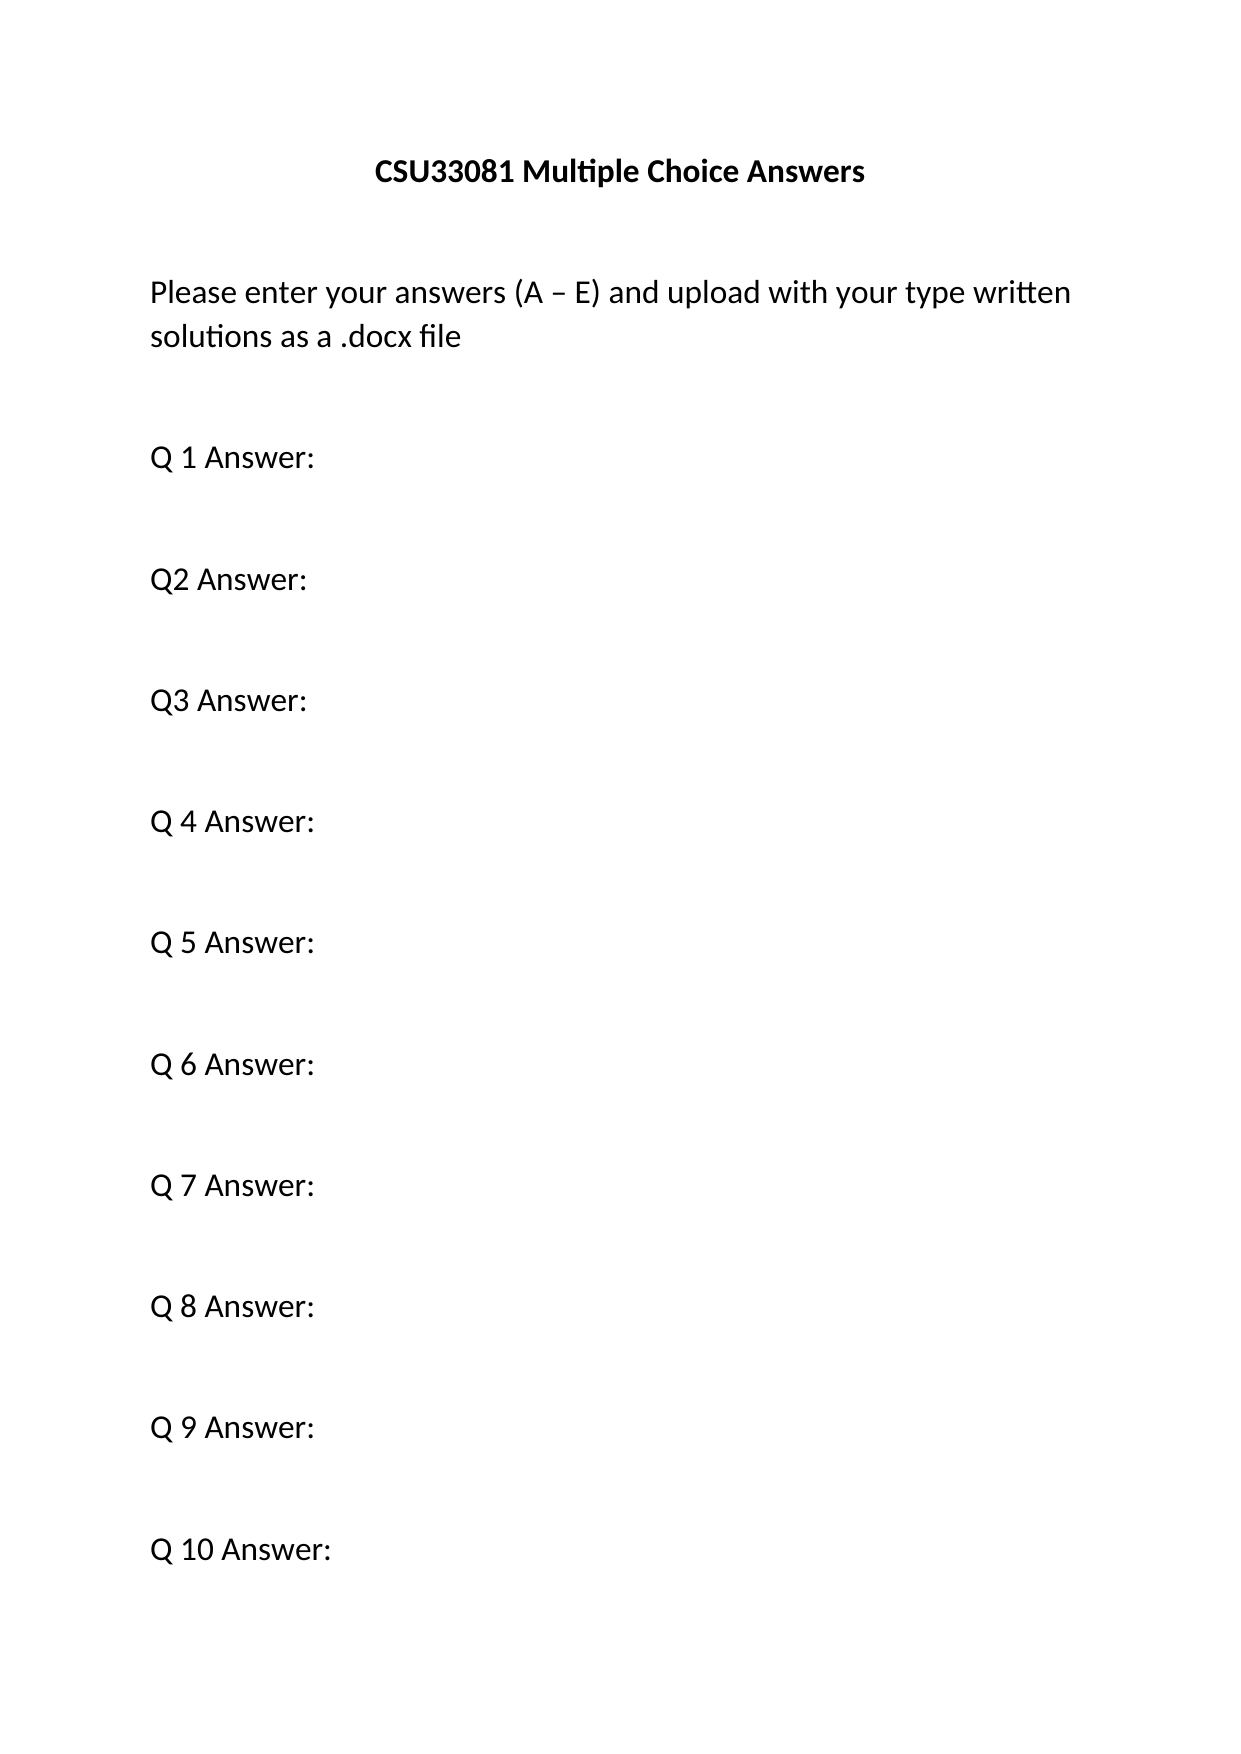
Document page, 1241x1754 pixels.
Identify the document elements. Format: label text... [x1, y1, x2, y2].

text Q 4 Answer: [150, 800, 1090, 841]
text Q 7 Answer: [150, 1164, 1090, 1205]
text CSU33081 Multiple Choice Answers [150, 150, 1090, 191]
text Q 9 Answer: [150, 1406, 1090, 1447]
text Q 1 Answer: [150, 436, 1090, 477]
text Q3 Answer: [150, 679, 1090, 720]
text Q 10 Answer: [150, 1528, 1090, 1568]
text Q2 Answer: [150, 558, 1090, 598]
text Q 6 Answer: [150, 1043, 1090, 1083]
text Q 8 Answer: [150, 1285, 1090, 1326]
text Q 5 Answer: [150, 921, 1090, 962]
text Please enter your answers (A – E) and upload with your type written solutions as a .docx file [150, 271, 1090, 356]
